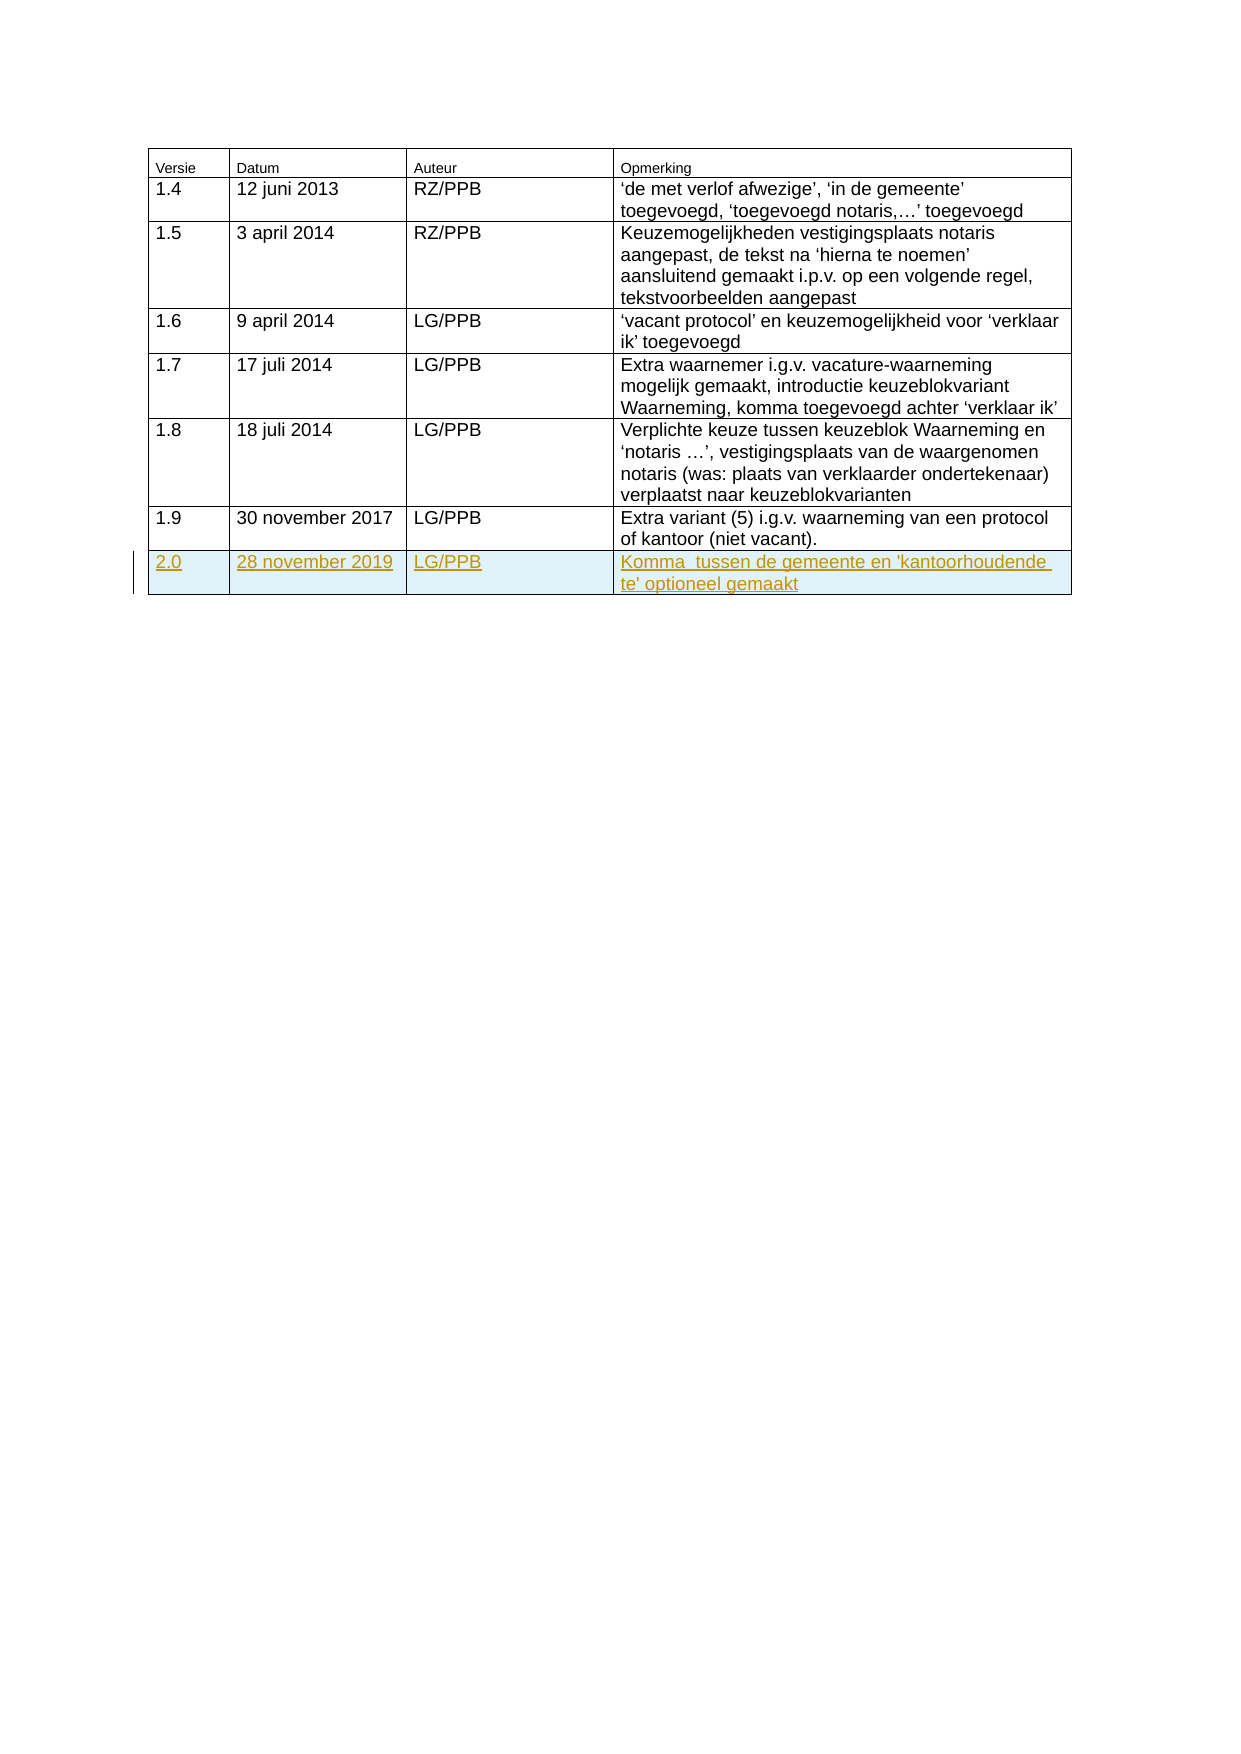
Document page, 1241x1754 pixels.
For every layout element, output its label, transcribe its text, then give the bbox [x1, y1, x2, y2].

table_cell 17 juli 2014 [230, 354, 406, 418]
table_cell Verplichte keuze tussen keuzeblok Waarneming en ‘notaris …’, vestigingsplaats van de waargenomen notaris (was: plaats van verklaarder ondertekenaar) verplaatst naar keuzeblokvarianten [614, 419, 1071, 506]
table_cell 12 juni 2013 [230, 178, 406, 221]
table_cell 18 juli 2014 [230, 419, 406, 506]
table_cell 1.6 [149, 309, 229, 352]
table_cell 9 april 2014 [230, 309, 406, 352]
table_cell 1.7 [149, 354, 229, 418]
table_cell RZ/PPB [407, 222, 613, 308]
table_cell 30 november 2017 [230, 507, 406, 550]
table_cell ‘de met verlof afwezige’, ‘in de gemeente’ toegevoegd, ‘toegevoegd notaris,…’ toegevoegd [614, 178, 1071, 221]
table_cell 1.8 [149, 419, 229, 506]
table_header Opmerking [614, 149, 1071, 177]
table_cell LG/PPB [407, 419, 613, 506]
table_header Datum [230, 149, 406, 177]
table_header Auteur [407, 149, 613, 177]
table_cell Extra variant (5) i.g.v. waarneming van een protocol of kantoor (niet vacant). [614, 507, 1071, 550]
table_cell LG/PPB [407, 354, 613, 418]
table_header Versie [149, 149, 229, 177]
table_cell 3 april 2014 [230, 222, 406, 308]
table_cell 1.5 [149, 222, 229, 308]
table_cell LG/PPB [407, 309, 613, 352]
table_cell 1.4 [149, 178, 229, 221]
table_cell Keuzemogelijkheden vestigingsplaats notaris aangepast, de tekst na ‘hierna te noemen’ aansluitend gemaakt i.p.v. op een volgende regel, tekstvoorbeelden aangepast [614, 222, 1071, 308]
table_cell ‘vacant protocol’ en keuzemogelijkheid voor ‘verklaar ik’ toegevoegd [614, 309, 1071, 352]
table_cell RZ/PPB [407, 178, 613, 221]
table_cell 1.9 [149, 507, 229, 550]
table_cell LG/PPB [407, 507, 613, 550]
table_cell Extra waarnemer i.g.v. vacature-waarneming mogelijk gemaakt, introductie keuzeblokvariant Waarneming, komma toegevoegd achter ‘verklaar ik’ [614, 354, 1071, 418]
